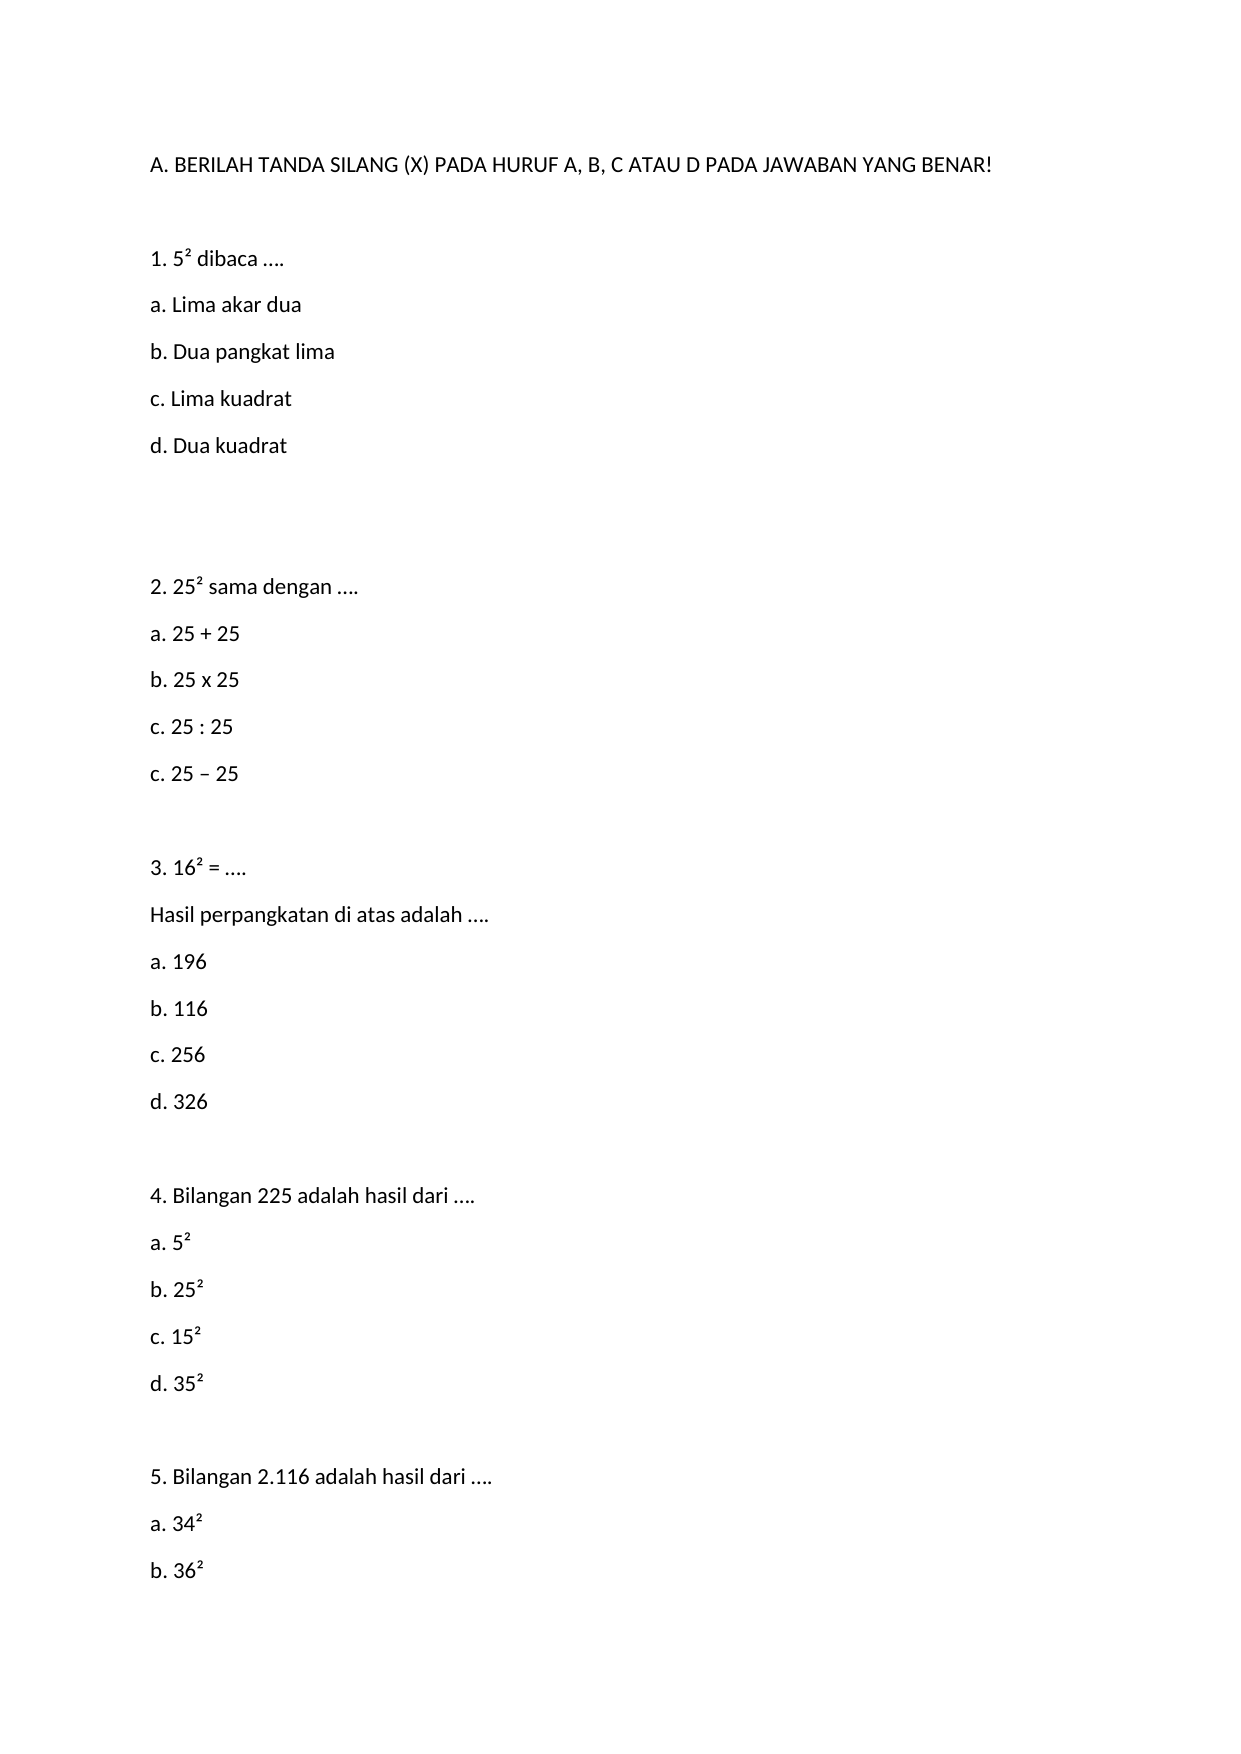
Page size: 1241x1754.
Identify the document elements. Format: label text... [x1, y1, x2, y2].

text c. 25 : 25 [150, 712, 1090, 741]
text c. 25 – 25 [150, 759, 1090, 787]
text A. BERILAH TANDA SILANG (X) PADA HURUF A, B, C ATAU D PADA JAWABAN YANG BENAR! [150, 150, 1090, 178]
text 1. 5² dibaca …. [150, 244, 1090, 272]
text 5. Bilangan 2.116 adalah hasil dari …. [150, 1462, 1090, 1491]
text d. 35² [150, 1369, 1090, 1397]
text b. Dua pangkat lima [150, 337, 1090, 366]
text 3. 16² = …. [150, 853, 1090, 881]
text b. 25² [150, 1275, 1090, 1303]
text a. 196 [150, 947, 1090, 975]
text a. 34² [150, 1509, 1090, 1537]
text a. 25 + 25 [150, 619, 1090, 647]
text d. 326 [150, 1087, 1090, 1116]
text 4. Bilangan 225 adalah hasil dari …. [150, 1181, 1090, 1209]
text b. 36² [150, 1556, 1090, 1584]
text 2. 25² sama dengan …. [150, 572, 1090, 600]
text c. 15² [150, 1322, 1090, 1350]
text b. 116 [150, 994, 1090, 1022]
text a. Lima akar dua [150, 291, 1090, 319]
text a. 5² [150, 1228, 1090, 1256]
text c. 256 [150, 1041, 1090, 1069]
text c. Lima kuadrat [150, 384, 1090, 412]
text d. Dua kuadrat [150, 431, 1090, 459]
text Hasil perpangkatan di atas adalah …. [150, 900, 1090, 928]
text b. 25 x 25 [150, 666, 1090, 694]
